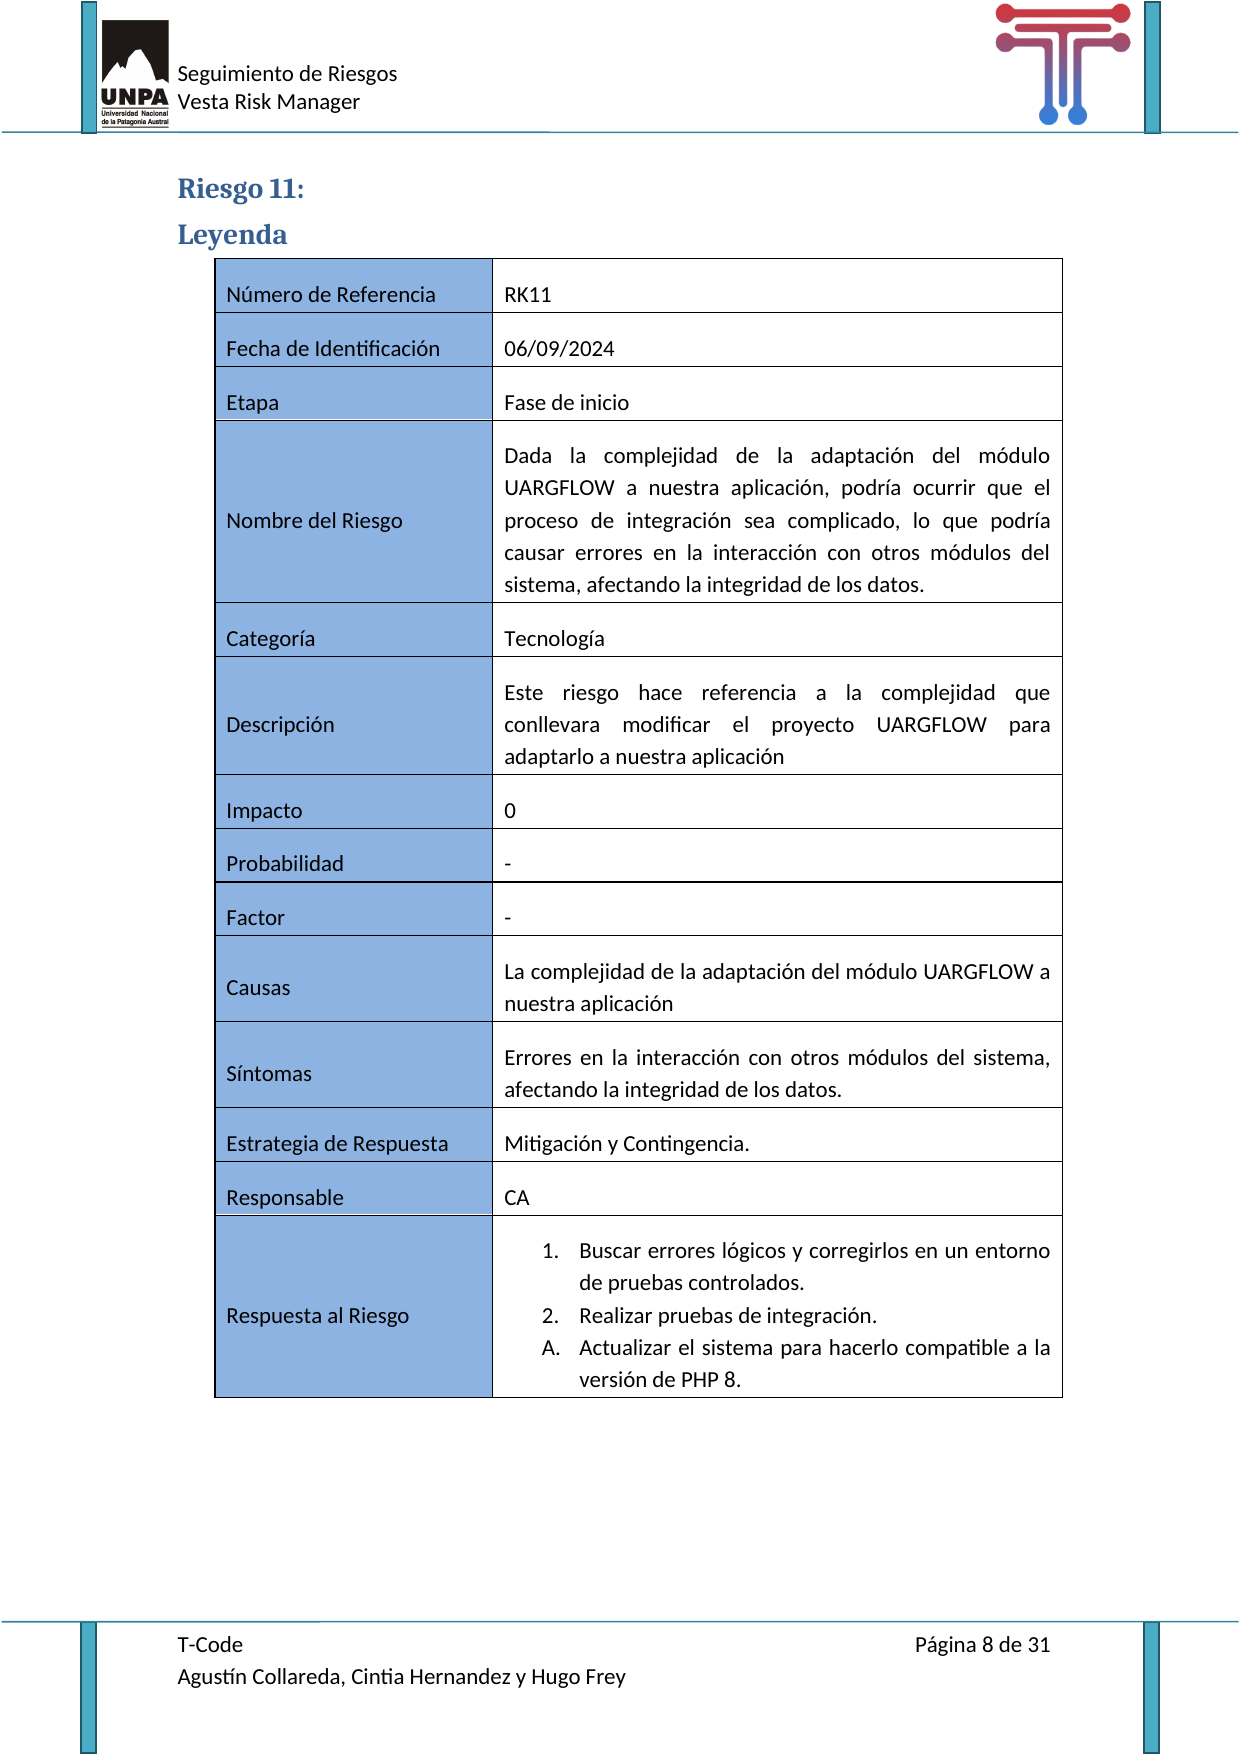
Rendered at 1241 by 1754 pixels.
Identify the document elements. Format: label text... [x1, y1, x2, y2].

table_cell CA [493, 1162, 1062, 1214]
table_cell Tecnología [493, 603, 1062, 656]
table_cell Nombre del Riesgo [216, 421, 492, 602]
table_cell Síntomas [216, 1022, 492, 1107]
table_cell - [493, 883, 1062, 935]
table_header RK11 [493, 259, 1062, 312]
table_cell Respuesta al Riesgo [216, 1216, 492, 1397]
table_cell Causas [216, 936, 492, 1021]
table_cell Mitigación y Contingencia. [493, 1108, 1062, 1161]
text Leyenda [177, 218, 1063, 252]
table_cell Estrategia de Respuesta [216, 1108, 492, 1161]
table_cell Impacto [216, 775, 492, 828]
table_cell Fase de inicio [493, 367, 1062, 419]
table_cell La complejidad de la adaptación del módulo UARGFLOW a nuestra aplicación [493, 936, 1062, 1021]
table_cell - [493, 829, 1062, 881]
table_cell Categoría [216, 603, 492, 656]
table_cell Este riesgo hace referencia a la complejidad que conllevara modificar el proyecto UARGFLOW para adaptarlo a nuestra aplicación [493, 657, 1062, 774]
table_cell Descripción [216, 657, 492, 774]
table_cell Responsable [216, 1162, 492, 1214]
text Riesgo 11: [177, 172, 1063, 206]
table_cell 0 [493, 775, 1062, 828]
table_cell Errores en la interacción con otros módulos del sistema, afectando la integridad de los datos. [493, 1022, 1062, 1107]
table_cell Factor [216, 883, 492, 935]
table_header Número de Referencia [216, 259, 492, 312]
picture [100, 18, 170, 129]
table_cell Etapa [216, 367, 492, 419]
table_cell Probabilidad [216, 829, 492, 881]
table_cell Buscar errores lógicos y corregirlos en un entorno de pruebas controlados. Realizar pruebas de integración. Actualizar el sistema para hacerlo compatible a la versión de PHP 8. [493, 1216, 1062, 1397]
table_cell Fecha de Identificación [216, 313, 492, 366]
table_cell 06/09/2024 [493, 313, 1062, 366]
table_cell Dada la complejidad de la adaptación del módulo UARGFLOW a nuestra aplicación, podría ocurrir que el proceso de integración sea complicado, lo que podría causar errores en la interacción con otros módulos del sistema, afectando la integridad de los datos. [493, 421, 1062, 602]
picture [994, 0, 1132, 128]
